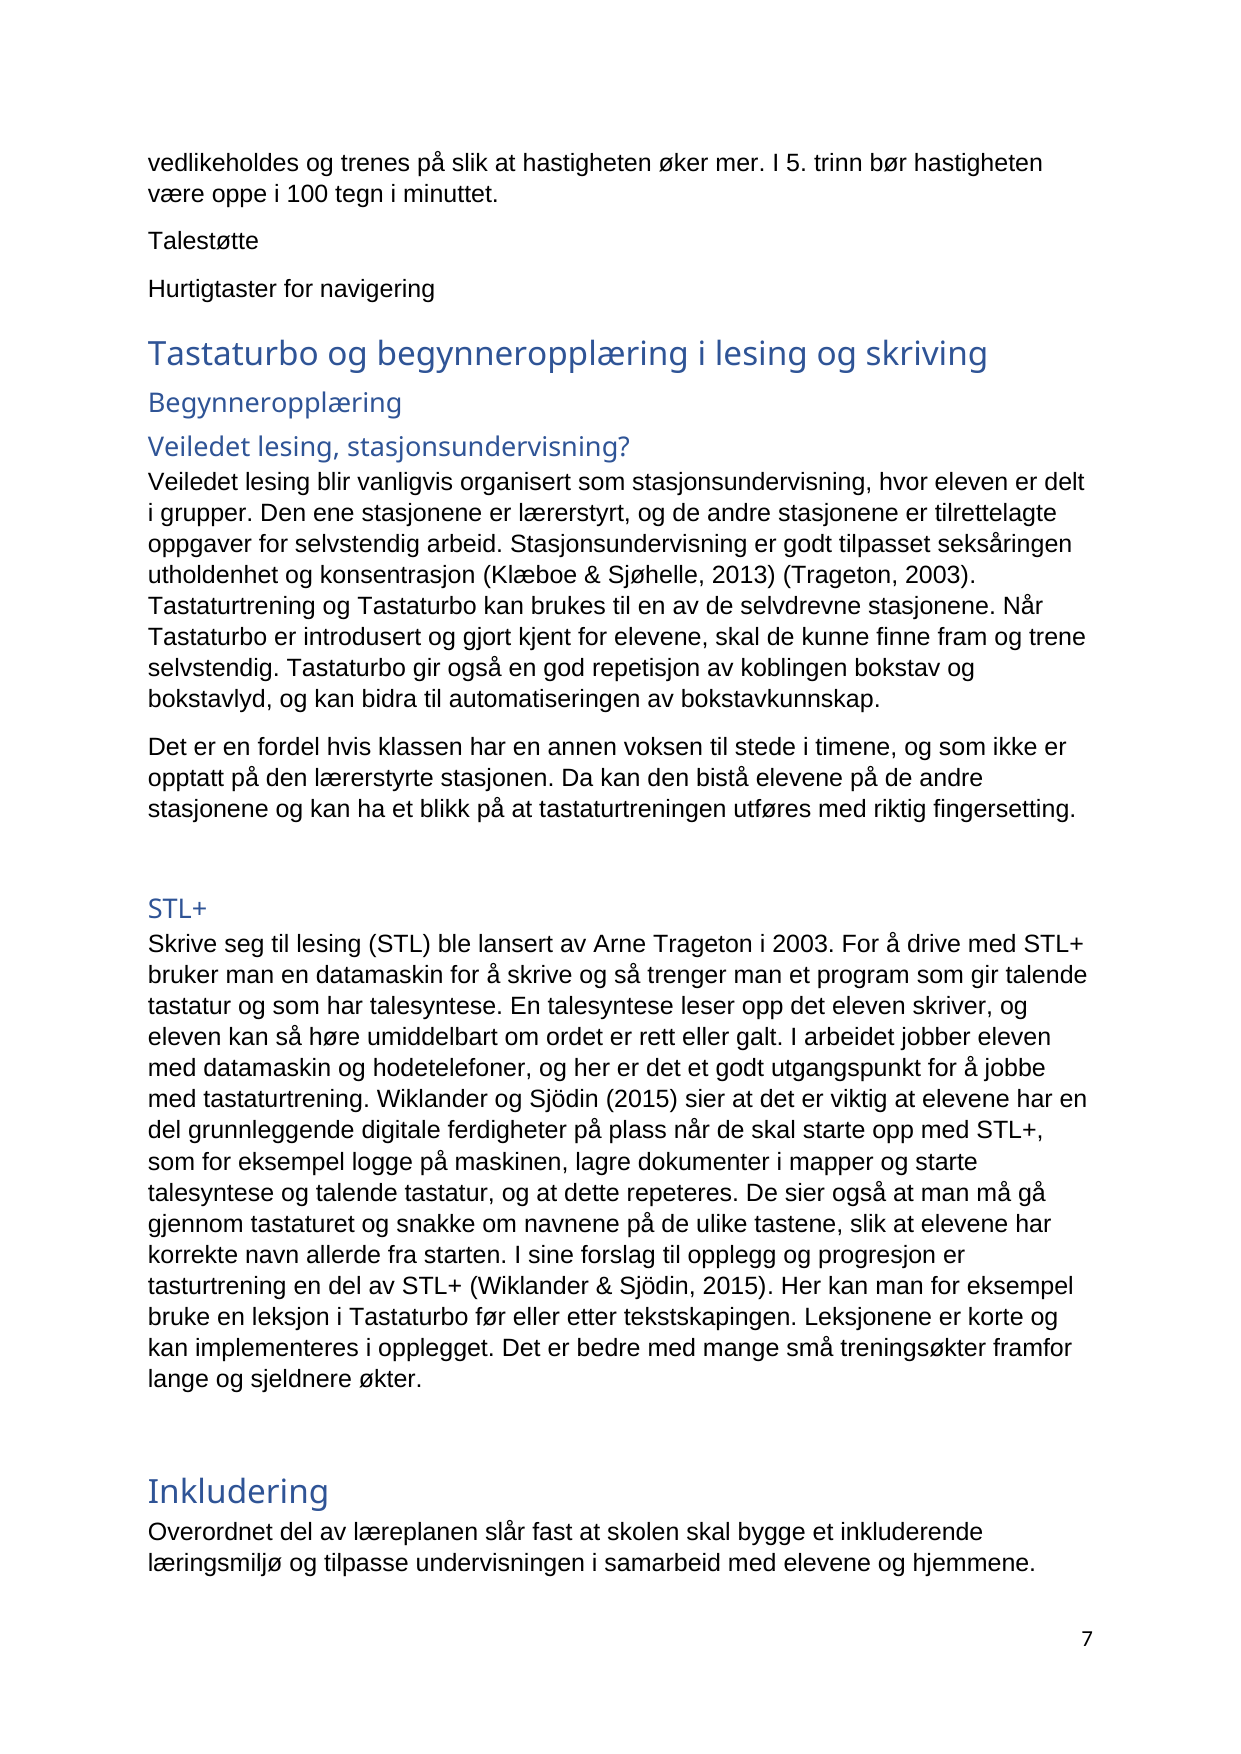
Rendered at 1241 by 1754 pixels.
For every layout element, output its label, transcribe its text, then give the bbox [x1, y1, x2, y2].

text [148, 1517, 1093, 1576]
text Det er en fordel hvis klassen har en annen voksen til stede i timene, og som ikke er opptatt på den lærerstyrte stasjonen. Da kan den bistå elevene på de andre stasjonene og kan ha et blikk på at tastaturtreningen utføres med riktig fingersetting. [148, 732, 1093, 823]
text Skrive seg til lesing (STL) ble lansert av Arne Trageton i 2003. For å drive med STL+ bruker man en datamaskin for å skrive og så trenger man et program som gir talende tastatur og som har talesyntese. En talesyntese leser opp det eleven skriver, og eleven kan så høre umiddelbart om ordet er rett eller galt. I arbeidet jobber eleven med datamaskin og hodetelefoner, og her er det et godt utgangspunkt for å jobbe med tastaturtrening. Wiklander og Sjödin (2015) sier at det er viktig at elevene har en del grunnleggende digitale ferdigheter på plass når de skal starte opp med STL+, som for eksempel logge på maskinen, lagre dokumenter i mapper og starte talesyntese og talende tastatur, og at dette repeteres. De sier også at man må gå gjennom tastaturet og snakke om navnene på de ulike tastene, slik at elevene har korrekte navn allerde fra starten. I sine forslag til opplegg og progresjon er tasturtrening en del av STL+ . Her kan man for eksempel bruke en leksjon i Tastaturbo før eller etter tekstskapingen. Leksjonene er korte og kan implementeres i opplegget. Det er bedre med mange små treningsøkter framfor lange og sjeldnere økter. [148, 929, 1093, 1393]
subtitle Veiledet lesing, stasjonsundervisning? [148, 427, 1093, 464]
subtitle Begynneropplæring [148, 383, 1093, 420]
subtitle STL+ [148, 889, 1093, 926]
subtitle Tastaturbo og begynneropplæring i lesing og skriving [148, 330, 1093, 376]
text Hurtigtaster for navigering [148, 274, 1093, 303]
text Talestøtte [148, 226, 1093, 255]
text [148, 148, 1093, 207]
text Veiledet lesing blir vanligvis organisert som stasjonsundervisning, hvor eleven er delt i grupper. Den ene stasjonene er lærerstyrt, og de andre stasjonene er tilrettelagte oppgaver for selvstendig arbeid. Stasjonsundervisning er godt tilpasset seksåringen utholdenhet og konsentrasjon . Tastaturtrening og Tastaturbo kan brukes til en av de selvdrevne stasjonene. Når Tastaturbo er introdusert og gjort kjent for elevene, skal de kunne finne fram og trene selvstendig. Tastaturbo gir også en god repetisjon av koblingen bokstav og bokstavlyd, og kan bidra til automatiseringen av bokstavkunnskap. [148, 467, 1093, 713]
subtitle Inkludering [148, 1468, 1093, 1513]
